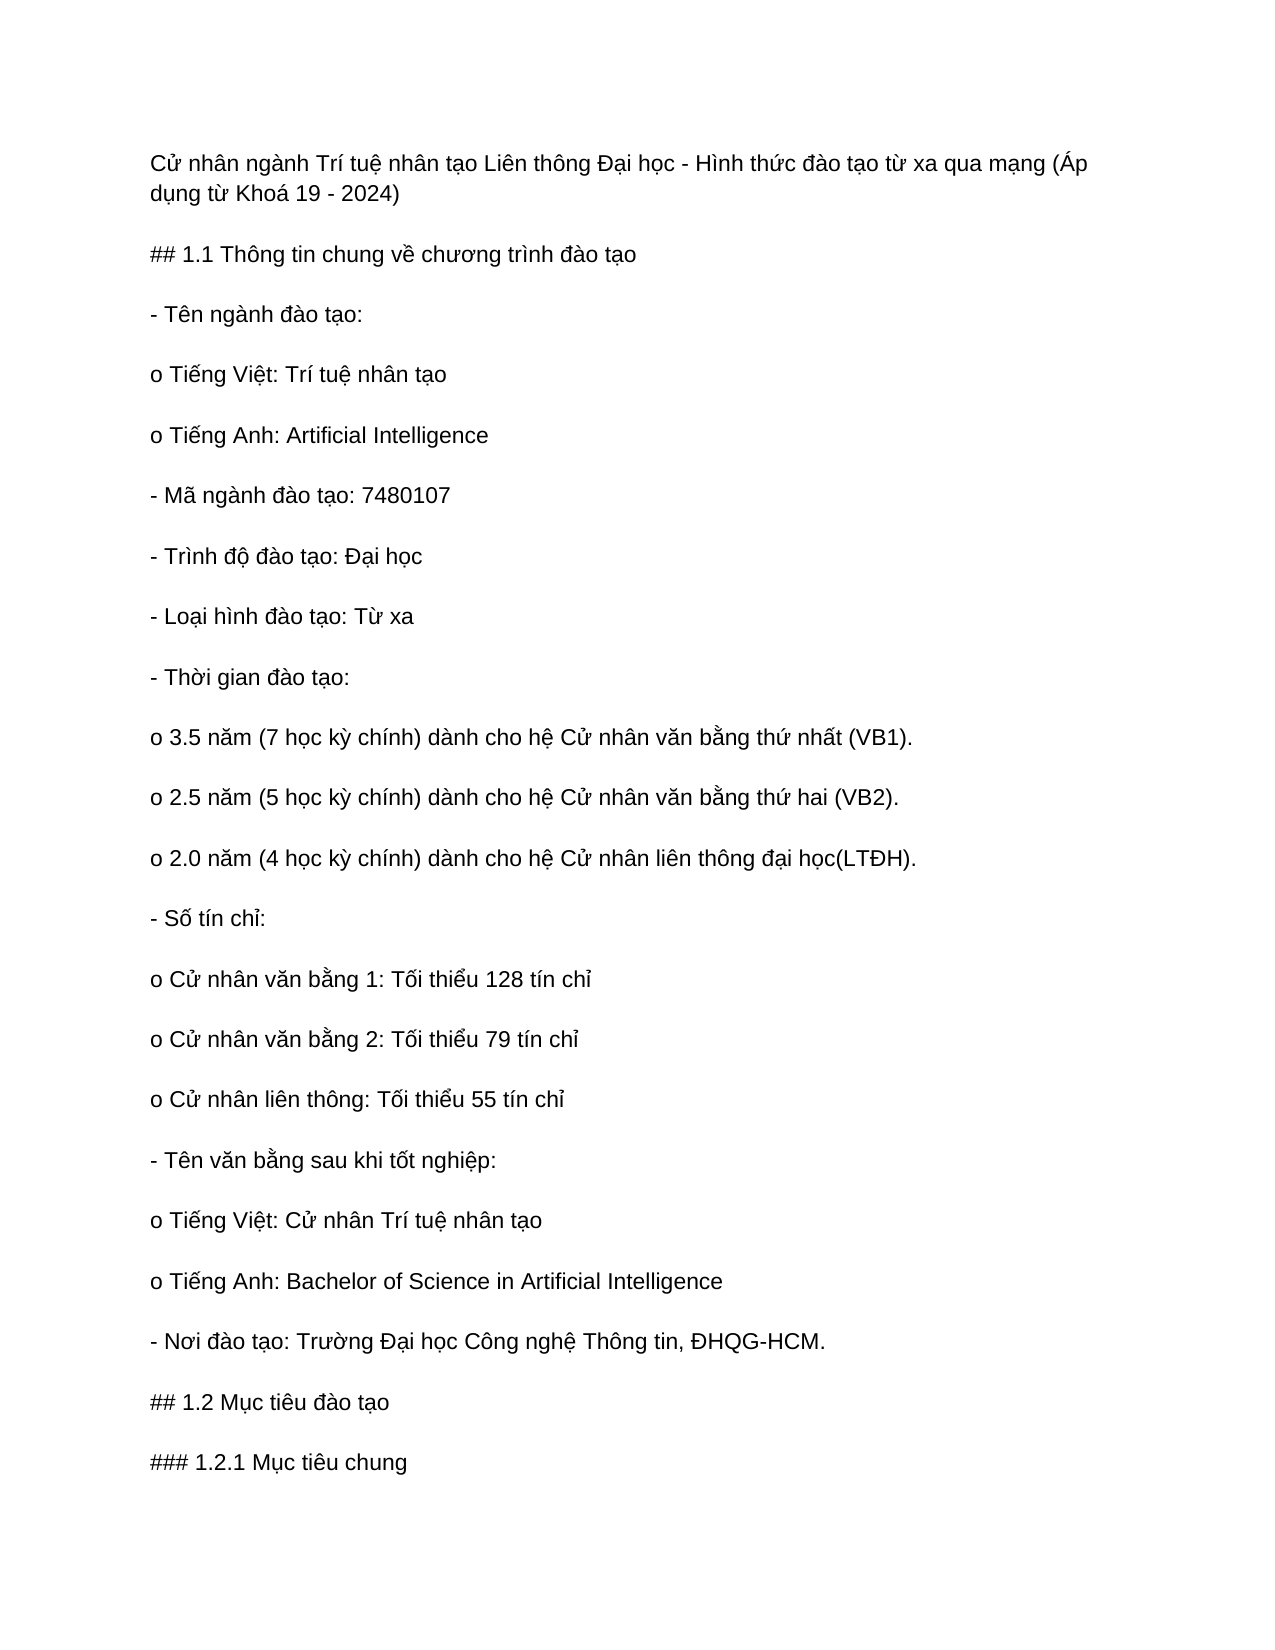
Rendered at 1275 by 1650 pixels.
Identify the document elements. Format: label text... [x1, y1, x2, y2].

text - Loại hình đào tạo: Từ xa [150, 603, 1125, 629]
text ## 1.1 Thông tin chung về chương trình đào tạo [150, 241, 1125, 267]
text o Cử nhân văn bằng 2: Tối thiểu 79 tín chỉ [150, 1026, 1125, 1052]
text - Trình độ đào tạo: Đại học [150, 543, 1125, 569]
text o Tiếng Việt: Cử nhân Trí tuệ nhân tạo [150, 1207, 1125, 1234]
text ## 1.2 Mục tiêu đào tạo [150, 1388, 1125, 1415]
text ### 1.2.1 Mục tiêu chung [150, 1449, 1125, 1475]
text o Tiếng Anh: Artificial Intelligence [150, 422, 1125, 448]
text o 3.5 năm (7 học kỳ chính) dành cho hệ Cử nhân văn bằng thứ nhất (VB1). [150, 724, 1125, 750]
text - Tên ngành đào tạo: [150, 301, 1125, 327]
text o Tiếng Việt: Trí tuệ nhân tạo [150, 361, 1125, 388]
text o Cử nhân văn bằng 1: Tối thiểu 128 tín chỉ [150, 966, 1125, 992]
text - Thời gian đào tạo: [150, 663, 1125, 690]
text - Tên văn bằng sau khi tốt nghiệp: [150, 1147, 1125, 1173]
text - Mã ngành đào tạo: 7480107 [150, 482, 1125, 509]
text o Cử nhân liên thông: Tối thiểu 55 tín chỉ [150, 1086, 1125, 1113]
text - Số tín chỉ: [150, 905, 1125, 932]
text o 2.0 năm (4 học kỳ chính) dành cho hệ Cử nhân liên thông đại học(LTĐH). [150, 845, 1125, 871]
text o Tiếng Anh: Bachelor of Science in Artificial Intelligence [150, 1268, 1125, 1294]
text o 2.5 năm (5 học kỳ chính) dành cho hệ Cử nhân văn bằng thứ hai (VB2). [150, 784, 1125, 811]
text - Nơi đào tạo: Trường Đại học Công nghệ Thông tin, ĐHQG-HCM. [150, 1328, 1125, 1354]
text Cử nhân ngành Trí tuệ nhân tạo Liên thông Đại học - Hình thức đào tạo từ xa qua mạng (Áp dụng từ Khoá 19 - 2024) [150, 150, 1125, 207]
